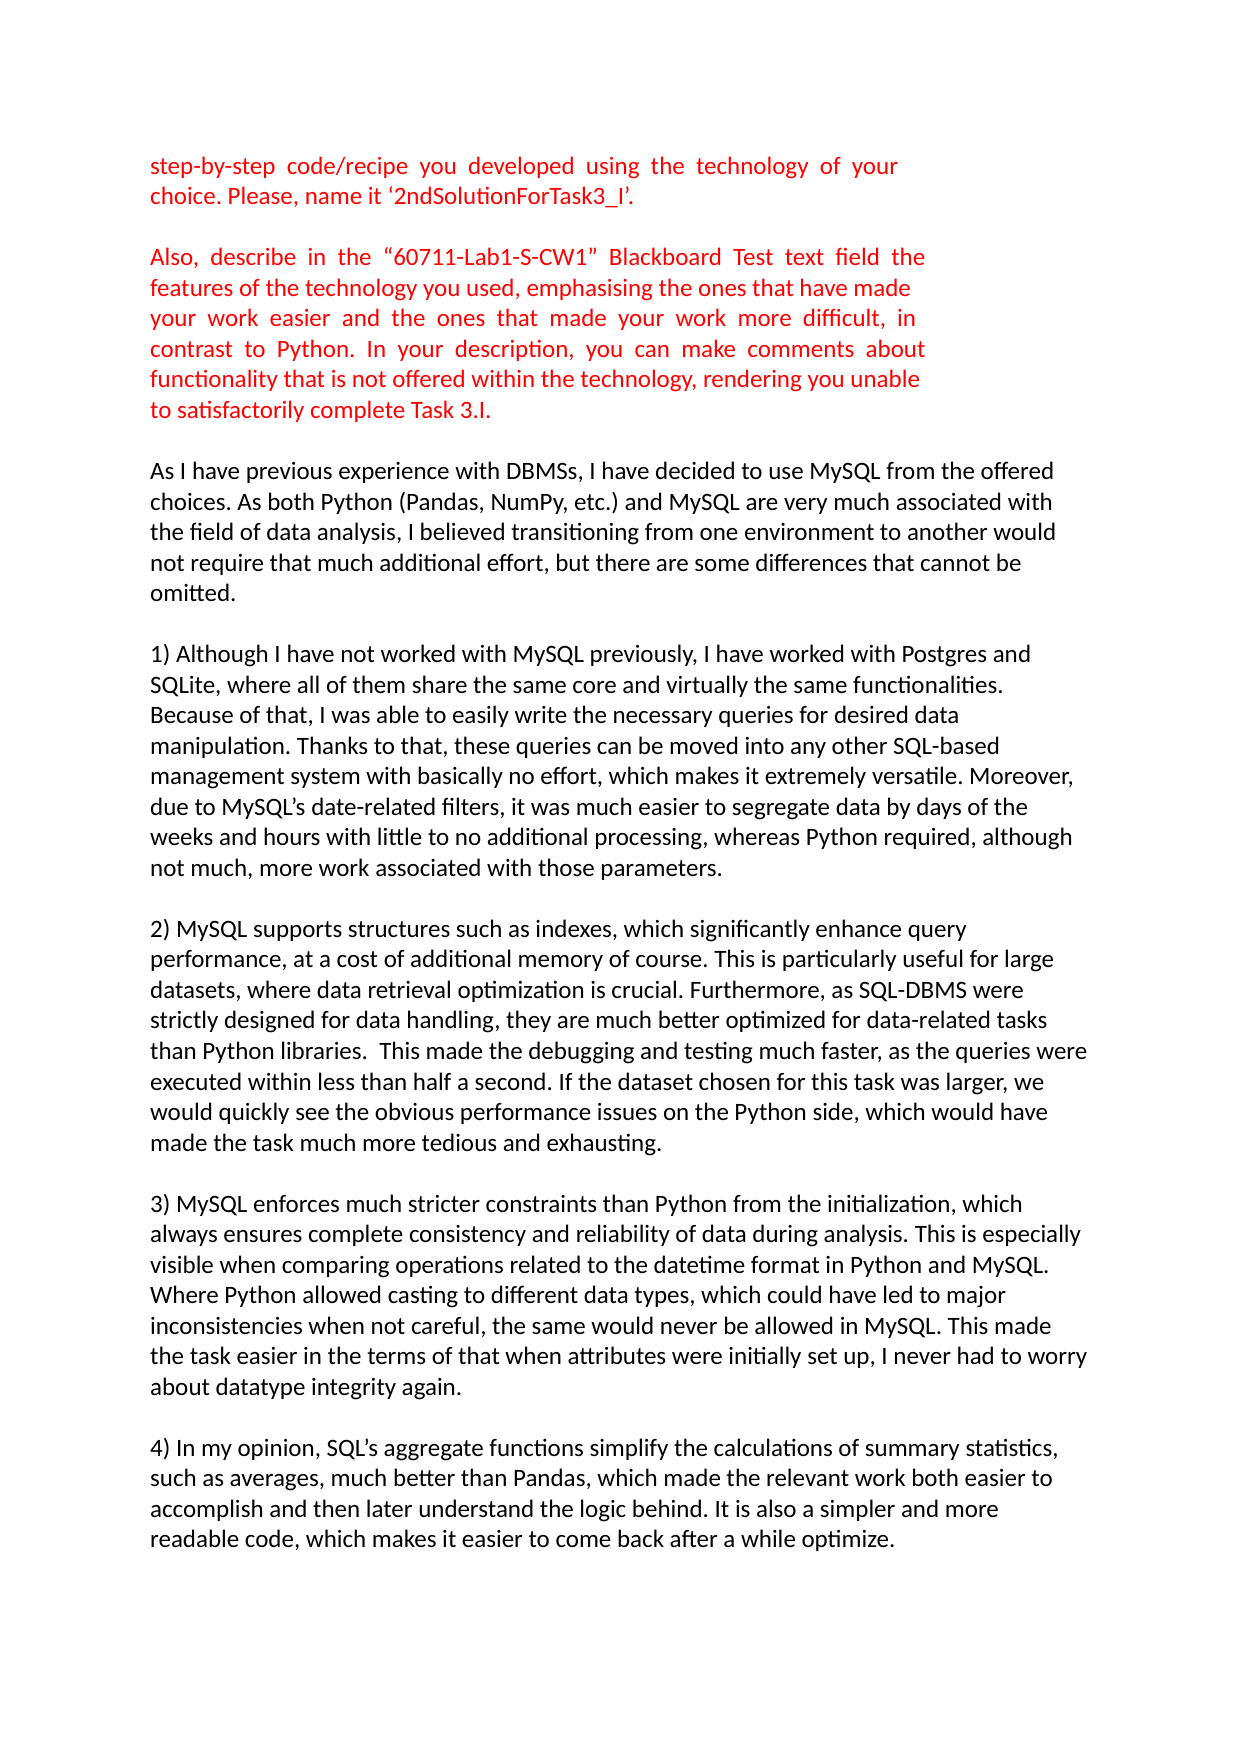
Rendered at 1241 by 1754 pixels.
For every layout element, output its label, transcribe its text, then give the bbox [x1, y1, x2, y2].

text 4) In my opinion, SQL’s aggregate functions simplify the calculations of summary statistics, such as averages, much better than Pandas, which made the relevant work both easier to accomplish and then later understand the logic behind. It is also a simpler and more readable code, which makes it easier to come back after a while optimize. [150, 1432, 1090, 1554]
text 2) MySQL supports structures such as indexes, which significantly enhance query performance, at a cost of additional memory of course. This is particularly useful for large datasets, where data retrieval optimization is crucial. Furthermore, as SQL-DBMS were strictly designed for data handling, they are much better optimized for data-related tasks than Python libraries. This made the debugging and testing much faster, as the queries were executed within less than half a second. If the dataset chosen for this task was larger, we would quickly see the obvious performance issues on the Python side, which would have made the task much more tedious and exhausting. [150, 913, 1090, 1157]
text 1) Although I have not worked with MySQL previously, I have worked with Postgres and SQLite, where all of them share the same core and virtually the same functionalities. Because of that, I was able to easily write the necessary queries for desired data manipulation. Thanks to that, these queries can be moved into any other SQL-based management system with basically no effort, which makes it extremely versatile. Moreover, due to MySQL’s date-related filters, it was much easier to segregate data by days of the weeks and hours with little to no additional processing, whereas Python required, although not much, more work associated with those parameters. [723, 638, 1090, 882]
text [150, 150, 1090, 425]
text 3) MySQL enforces much stricter constraints than Python from the initialization, which always ensures complete consistency and reliability of data during analysis. This is especially visible when comparing operations related to the datetime format in Python and MySQL. Where Python allowed casting to different data types, which could have led to major inconsistencies when not careful, the same would never be allowed in MySQL. This made the task easier in the terms of that when attributes were initially set up, I never had to worry about datatype integrity again. [462, 1188, 1090, 1401]
text As I have previous experience with DBMSs, I have decided to use MySQL from the offered choices. As both Python (Pandas, NumPy, etc.) and MySQL are very much associated with the field of data analysis, I believed transitioning from one environment to another would not require that much additional effort, but there are some differences that cannot be omitted. [236, 455, 1090, 608]
